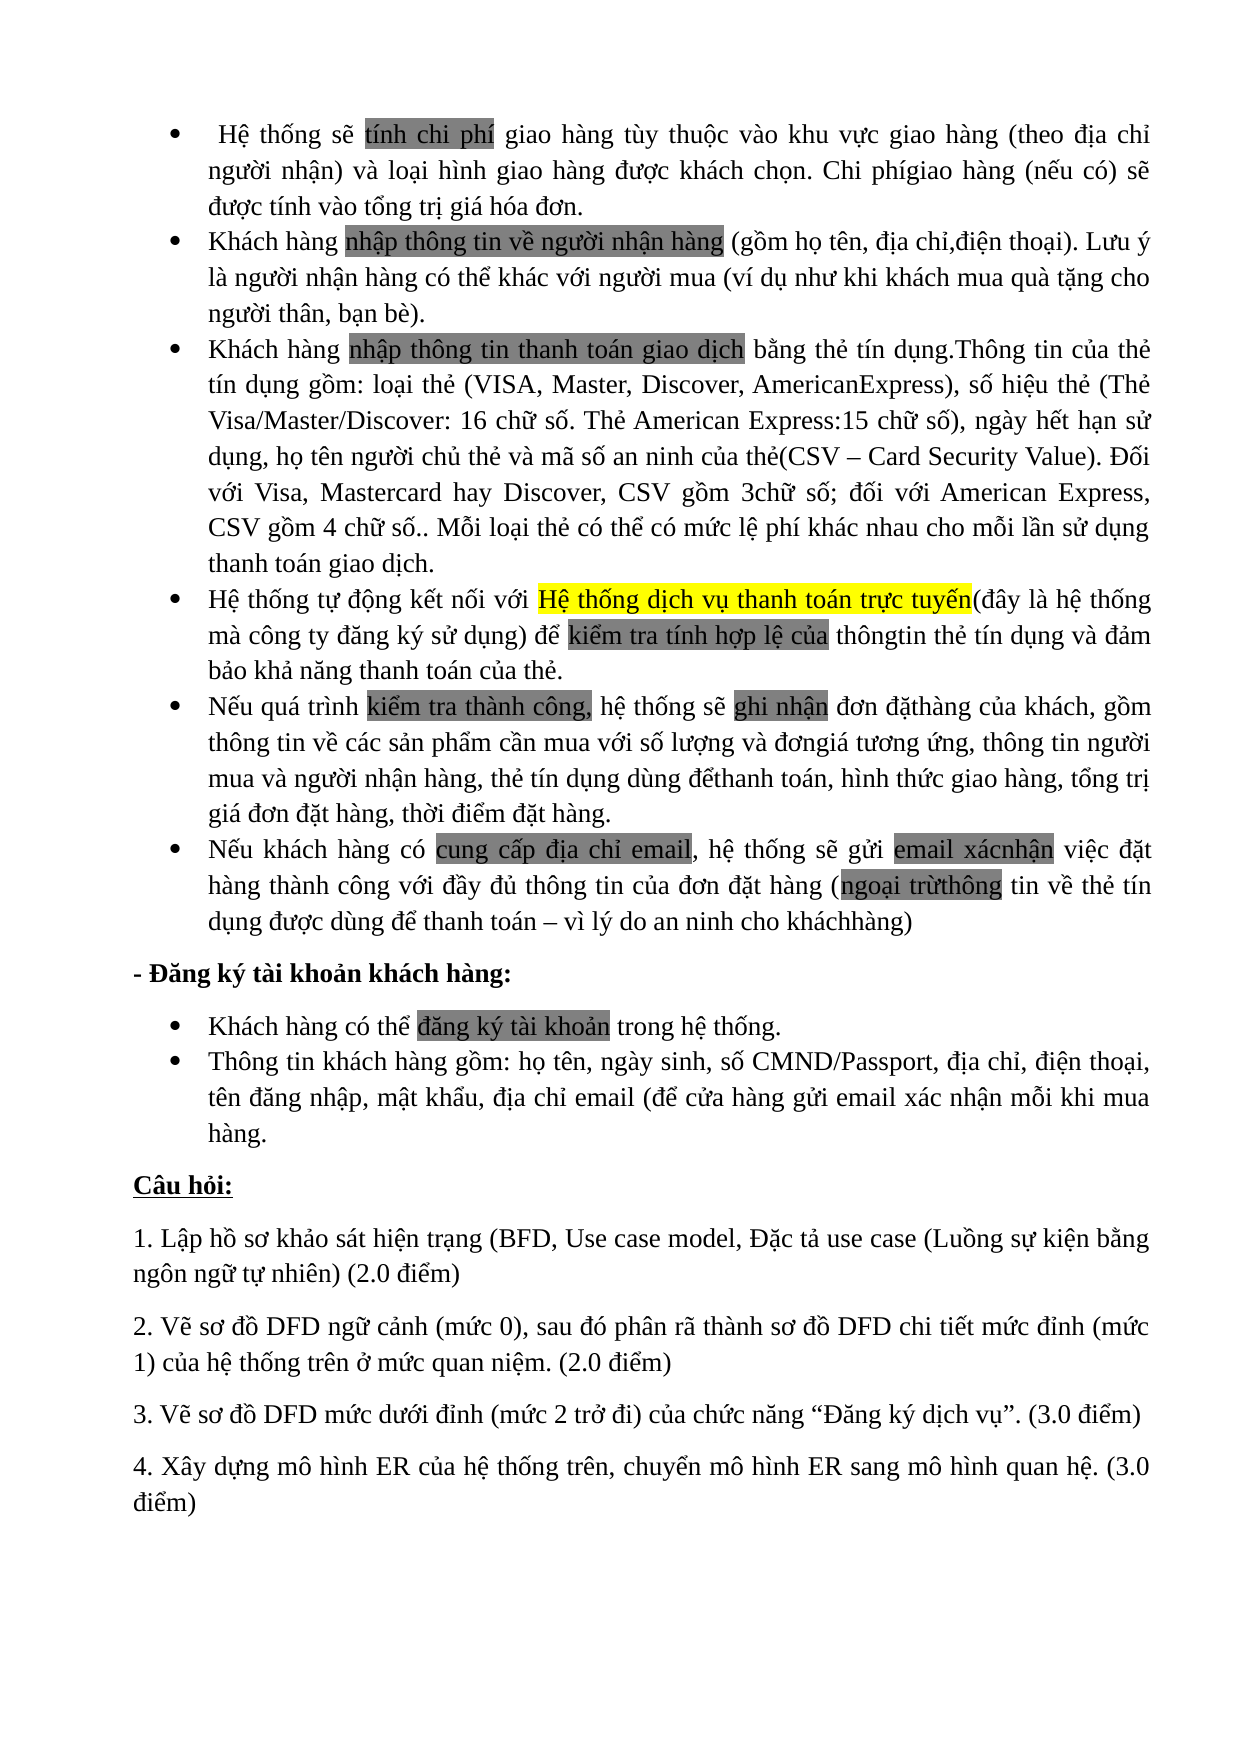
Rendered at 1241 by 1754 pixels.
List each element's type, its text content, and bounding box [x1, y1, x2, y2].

text - Đăng ký tài khoản khách hàng: [133, 957, 1152, 988]
list Khách hàng nhập thông tin thanh toán giao dịch bằng thẻ tín dụng.Thông tin của thẻ tín dụng gồm: loại thẻ (VISA, Master, Discover, AmericanExpress), số hiệu thẻ (Thẻ Visa/Master/Discover: 16 chữ số. Thẻ American Express:15 chữ số), ngày hết hạn sử dụng, họ tên người chủ thẻ và mã số an ninh của thẻ(CSV – Card Security Value). Đối với Visa, Mastercard hay Discover, CSV gồm 3chữ số; đối với American Express, CSV gồm 4 chữ số.. Mỗi loại thẻ có thể có mức lệ phí khác nhau cho mỗi lần sử dụng thanh toán giao dịch. [170, 333, 1152, 578]
list Khách hàng nhập thông tin về người nhận hàng (gồm họ tên, địa chỉ,điện thoại). Lưu ý là người nhận hàng có thể khác với người mua (ví dụ như khi khách mua quà tặng cho người thân, bạn bè). [170, 225, 1152, 328]
list Hệ thống tự động kết nối với Hệ thống dịch vụ thanh toán trực tuyến(đây là hệ thống mà công ty đăng ký sử dụng) để kiểm tra tính hợp lệ của thôngtin thẻ tín dụng và đảm bảo khả năng thanh toán của thẻ. [170, 583, 1152, 686]
text 1. Lập hồ sơ khảo sát hiện trạng (BFD, Use case model, Đặc tả use case (Luồng sự kiện bằng ngôn ngữ tự nhiên) (2.0 điểm) [133, 1222, 1152, 1289]
list Nếu quá trình kiểm tra thành công, hệ thống sẽ ghi nhận đơn đặthàng của khách, gồm thông tin về các sản phẩm cần mua với số lượng và đơngiá tương ứng, thông tin người mua và người nhận hàng, thẻ tín dụng dùng đểthanh toán, hình thức giao hàng, tổng trị giá đơn đặt hàng, thời điểm đặt hàng. [170, 690, 1152, 829]
text 3. Vẽ sơ đồ DFD mức dưới đỉnh (mức 2 trở đi) của chức năng “Đăng ký dịch vụ”. (3.0 điểm) [133, 1398, 1152, 1429]
list Thông tin khách hàng gồm: họ tên, ngày sinh, số CMND/Passport, địa chỉ, điện thoại, tên đăng nhập, mật khẩu, địa chỉ email (để cửa hàng gửi email xác nhận mỗi khi mua hàng. [170, 1046, 1152, 1148]
list Khách hàng có thể đăng ký tài khoản trong hệ thống. [170, 1009, 1152, 1041]
list Hệ thống sẽ tính chi phí giao hàng tùy thuộc vào khu vực giao hàng (theo địa chỉ người nhận) và loại hình giao hàng được khách chọn. Chi phígiao hàng (nếu có) sẽ được tính vào tổng trị giá hóa đơn. [170, 118, 1152, 221]
text 2. Vẽ sơ đồ DFD ngữ cảnh (mức 0), sau đó phân rã thành sơ đồ DFD chi tiết mức đỉnh (mức 1) của hệ thống trên ở mức quan niệm. (2.0 điểm) [133, 1310, 1152, 1377]
text Câu hỏi: [133, 1169, 1152, 1201]
text 4. Xây dựng mô hình ER của hệ thống trên, chuyển mô hình ER sang mô hình quan hệ. (3.0 điểm) [133, 1451, 1152, 1517]
list Nếu khách hàng có cung cấp địa chỉ email, hệ thống sẽ gửi email xácnhận việc đặt hàng thành công với đầy đủ thông tin của đơn đặt hàng (ngoại trừthông tin về thẻ tín dụng được dùng để thanh toán – vì lý do an ninh cho kháchhàng) [170, 833, 1152, 936]
